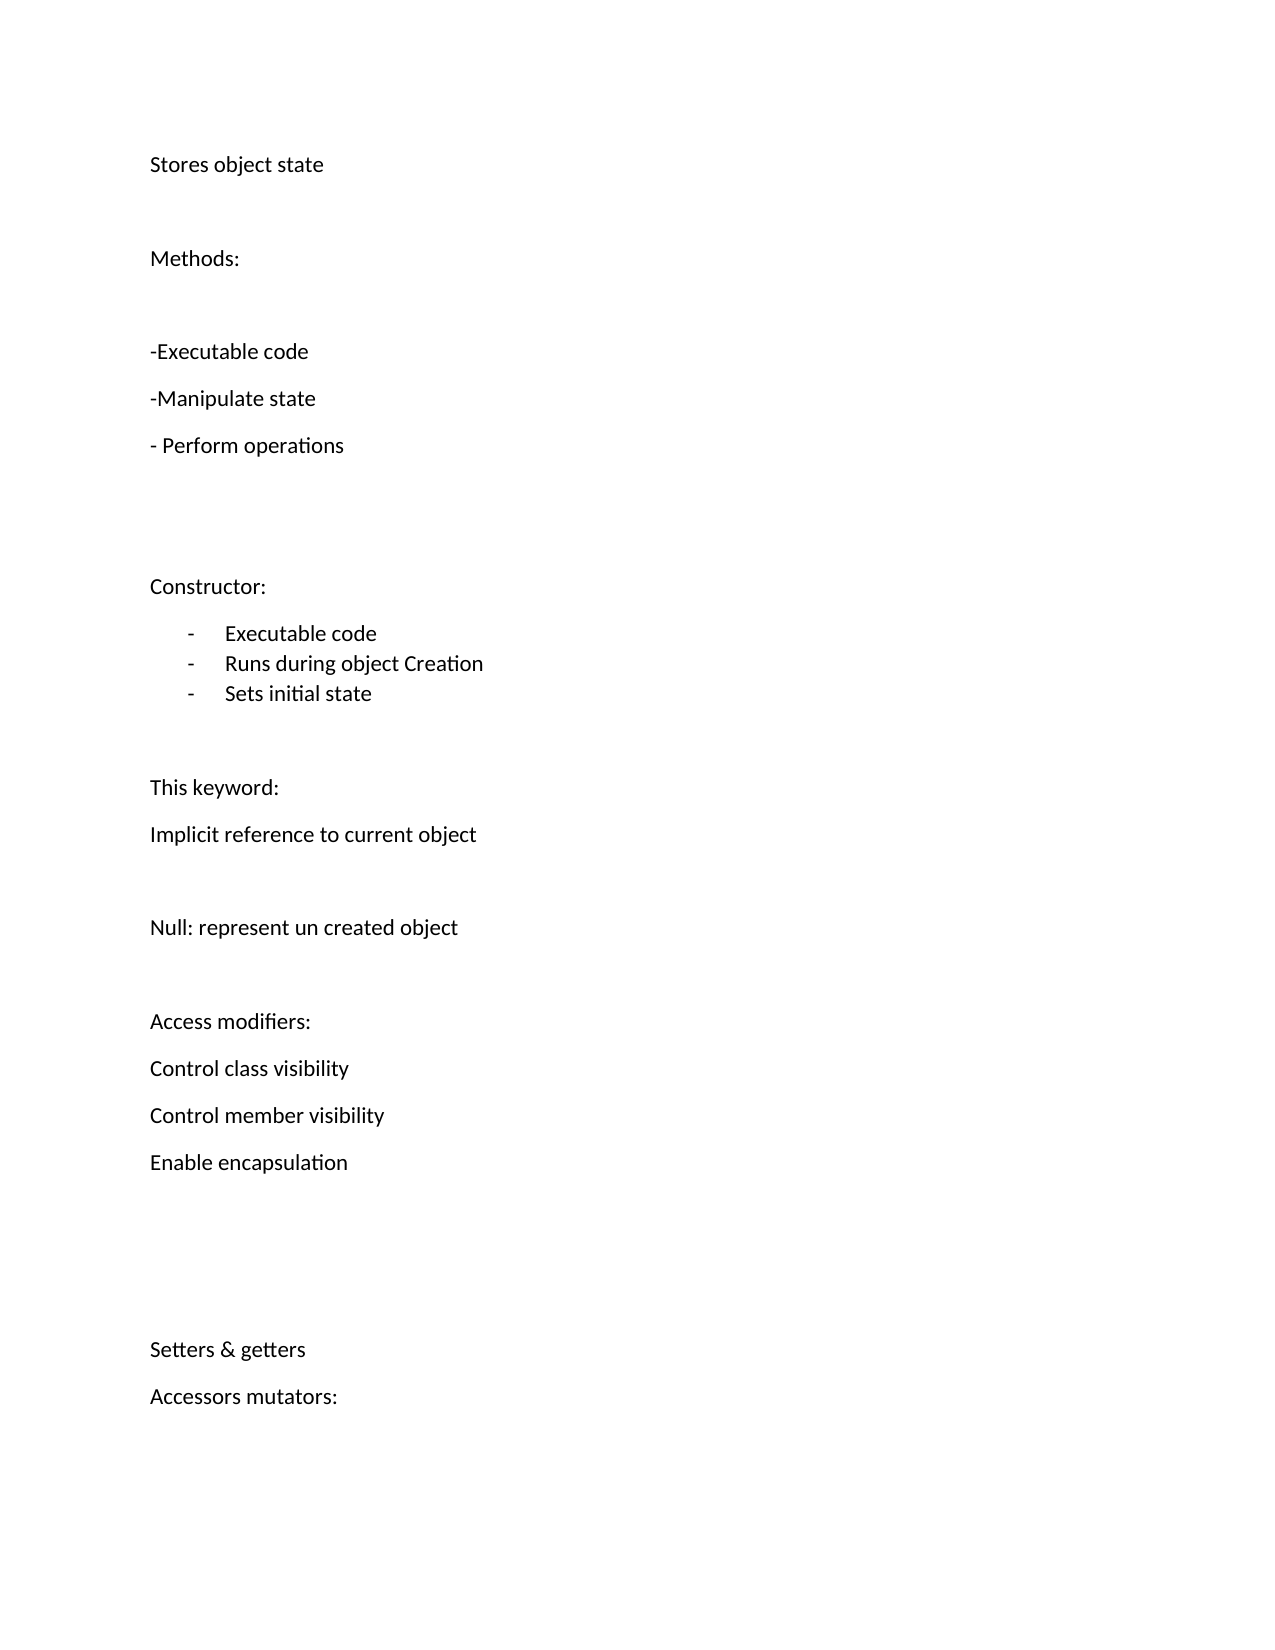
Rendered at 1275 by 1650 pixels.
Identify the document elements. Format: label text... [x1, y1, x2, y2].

text Null: represent un created object [150, 913, 1125, 942]
text This keyword: [150, 773, 1125, 801]
text Control class visibility [150, 1054, 1125, 1082]
text Stores object state [150, 150, 1125, 178]
text Methods: [150, 244, 1125, 272]
text Setters & getters [150, 1335, 1125, 1363]
text Accessors mutators: [150, 1382, 1125, 1410]
list Executable code [187, 619, 1125, 647]
list Runs during object Creation [187, 649, 1125, 677]
list Sets initial state [187, 679, 1125, 707]
text -Manipulate state [150, 384, 1125, 412]
text Constructor: [150, 572, 1125, 600]
text Enable encapsulation [150, 1148, 1125, 1176]
text Implicit reference to current object [150, 820, 1125, 848]
text - Perform operations [150, 431, 1125, 459]
text -Executable code [150, 337, 1125, 366]
text Access modifiers: [150, 1007, 1125, 1035]
text Control member visibility [150, 1101, 1125, 1129]
